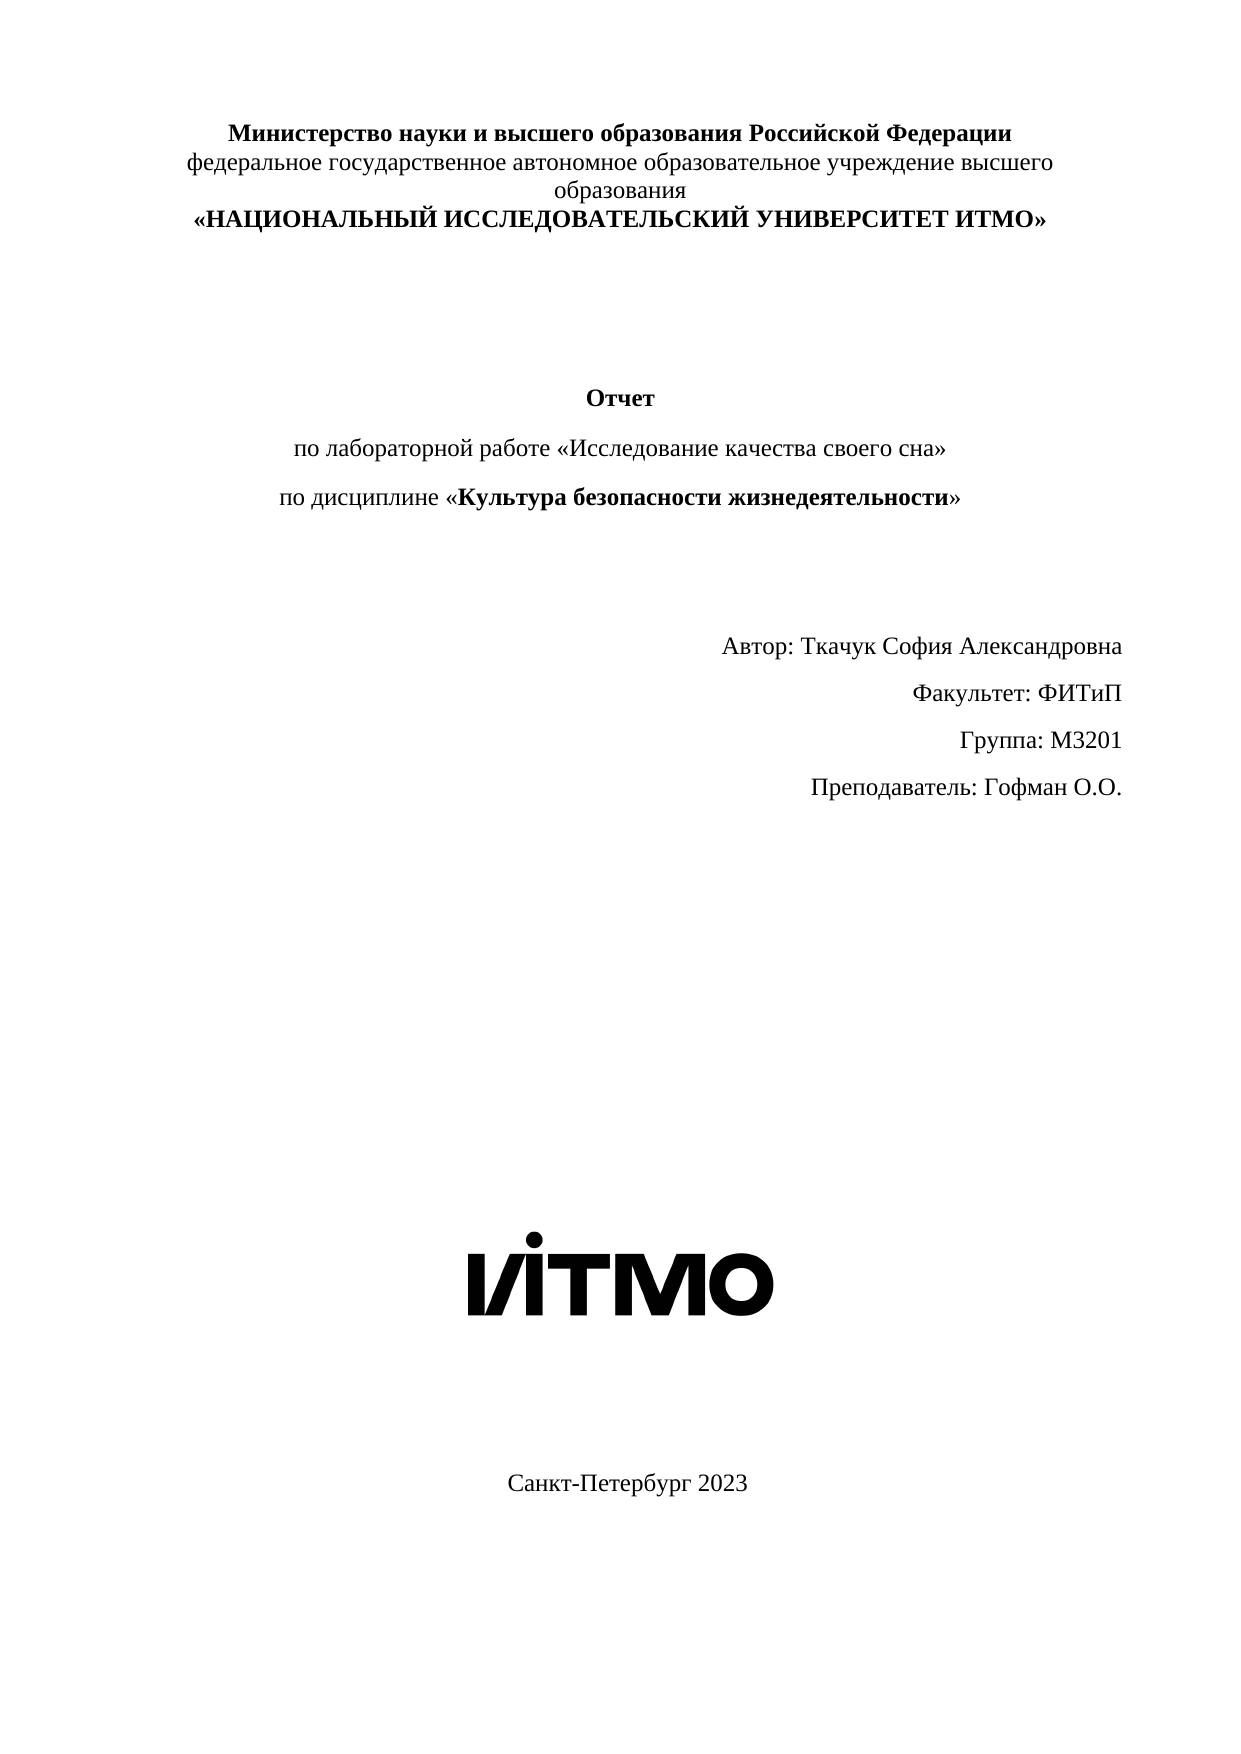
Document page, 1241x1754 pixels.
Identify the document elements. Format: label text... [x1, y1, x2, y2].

picture [453, 1207, 788, 1340]
text Санкт-Петербург 2023 [118, 1468, 1122, 1496]
text Группа: M3201 [118, 725, 1122, 754]
text Министерство науки и высшего образования Российской Федерации [118, 118, 1122, 147]
text Преподаватель: Гофман О.О. [118, 772, 1122, 801]
text по лабораторной работе «Исследование качества своего сна» [118, 433, 1122, 462]
text Факультет: ФИТиП [118, 678, 1122, 707]
text Отчет [118, 326, 1122, 412]
text Автор: Ткачук София Александровна [118, 631, 1122, 660]
text федеральное государственное автономное образовательное учреждение высшего образования [118, 147, 1122, 204]
text по дисциплине «Культура безопасности жизнедеятельности» [118, 482, 1122, 511]
text «НАЦИОНАЛЬНЫЙ ИССЛЕДОВАТЕЛЬСКИЙ УНИВЕРСИТЕТ ИТМО» [118, 204, 1122, 233]
